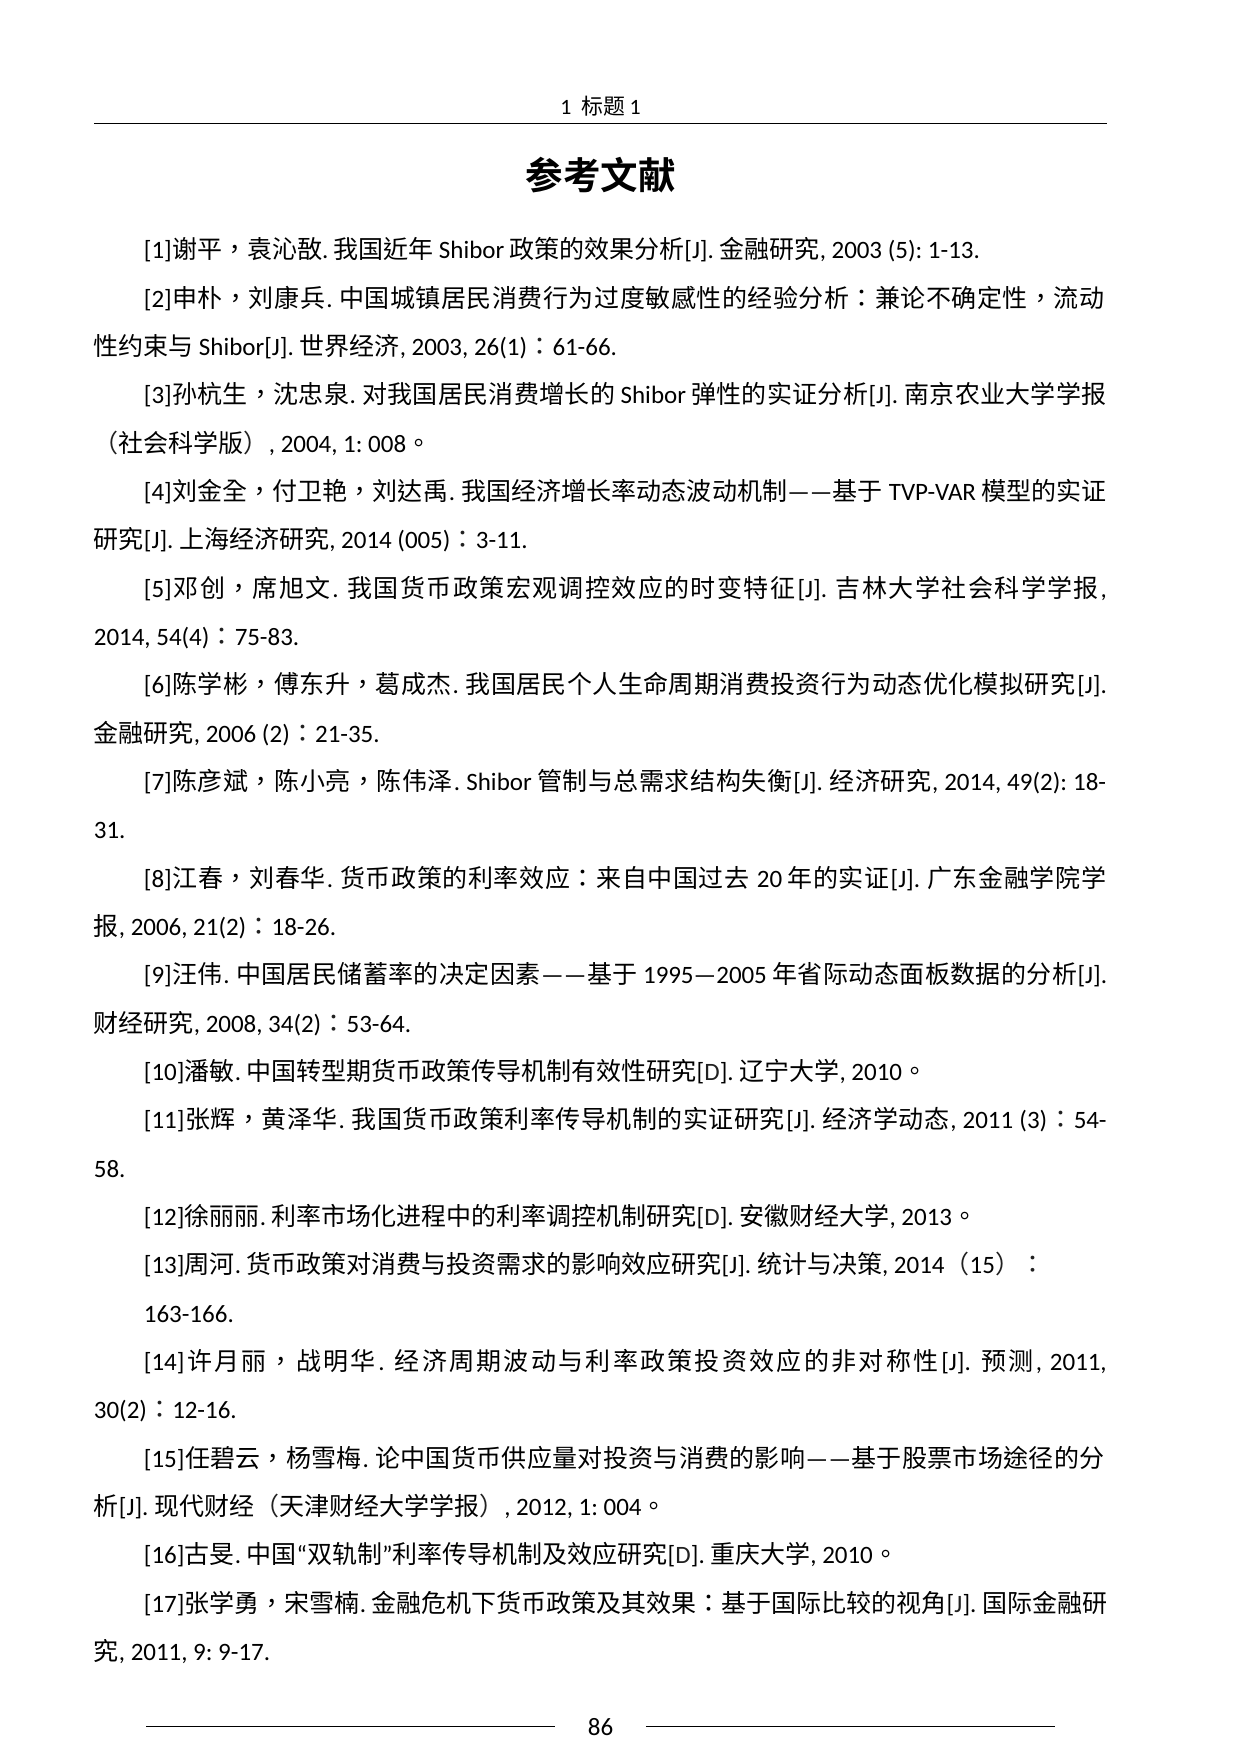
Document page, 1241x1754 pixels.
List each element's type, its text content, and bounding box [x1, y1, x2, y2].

text [10]潘敏. 中国转型期货币政策传导机制有效性研究[D]. 辽宁大学, 2010。 [94, 1038, 1107, 1087]
text 163-166. [94, 1280, 1107, 1328]
text [4]刘金全，付卫艳，刘达禹. 我国经济增长率动态波动机制——基于TVP-VAR模型的实证研究[J]. 上海经济研究, 2014 (005)：3-11. [94, 458, 1107, 555]
text [15]任碧云，杨雪梅. 论中国货币供应量对投资与消费的影响——基于股票市场途径的分析[J]. 现代财经（天津财经大学学报）, 2012, 1: 004。 [94, 1425, 1107, 1522]
text [13]周河. 货币政策对消费与投资需求的影响效应研究[J]. 统计与决策, 2014（15）： [94, 1232, 1107, 1280]
text [8]江春，刘春华. 货币政策的利率效应：来自中国过去20年的实证[J]. 广东金融学院学报, 2006, 21(2)：18-26. [94, 845, 1107, 942]
text [2]申朴，刘康兵. 中国城镇居民消费行为过度敏感性的经验分析：兼论不确定性，流动性约束与Shibor[J]. 世界经济, 2003, 26(1)：61-66. [94, 265, 1107, 362]
text [7]陈彦斌，陈小亮，陈伟泽. Shibor管制与总需求结构失衡[J]. 经济研究, 2014, 49(2): 18-31. [94, 748, 1107, 845]
text [6]陈学彬，傅东升，葛成杰. 我国居民个人生命周期消费投资行为动态优化模拟研究[J]. 金融研究, 2006 (2)：21-35. [94, 652, 1107, 748]
text [3]孙杭生，沈忠泉. 对我国居民消费增长的Shibor弹性的实证分析[J]. 南京农业大学学报（社会科学版）, 2004, 1: 008。 [94, 362, 1107, 458]
text [1]谢平，袁沁敔. 我国近年Shibor政策的效果分析[J]. 金融研究, 2003 (5): 1-13. [94, 217, 1107, 265]
text [17]张学勇，宋雪楠. 金融危机下货币政策及其效果：基于国际比较的视角[J]. 国际金融研究, 2011, 9: 9-17. [94, 1570, 1107, 1667]
text [16]古旻. 中国“双轨制”利率传导机制及效应研究[D]. 重庆大学, 2010。 [94, 1522, 1107, 1570]
text [5]邓创，席旭文. 我国货币政策宏观调控效应的时变特征[J]. 吉林大学社会科学学报, 2014, 54(4)：75-83. [94, 555, 1107, 652]
text [9]汪伟. 中国居民储蓄率的决定因素——基于1995—2005年省际动态面板数据的分析[J]. 财经研究, 2008, 34(2)：53-64. [94, 942, 1107, 1038]
text [11]张辉，黄泽华. 我国货币政策利率传导机制的实证研究[J]. 经济学动态, 2011 (3)：54-58. [94, 1087, 1107, 1183]
text [12]徐丽丽. 利率市场化进程中的利率调控机制研究[D]. 安徽财经大学, 2013。 [94, 1183, 1107, 1232]
text 参考文献 [94, 148, 1107, 200]
text [14]许月丽，战明华. 经济周期波动与利率政策投资效应的非对称性[J]. 预测, 2011, 30(2)：12-16. [94, 1328, 1107, 1425]
